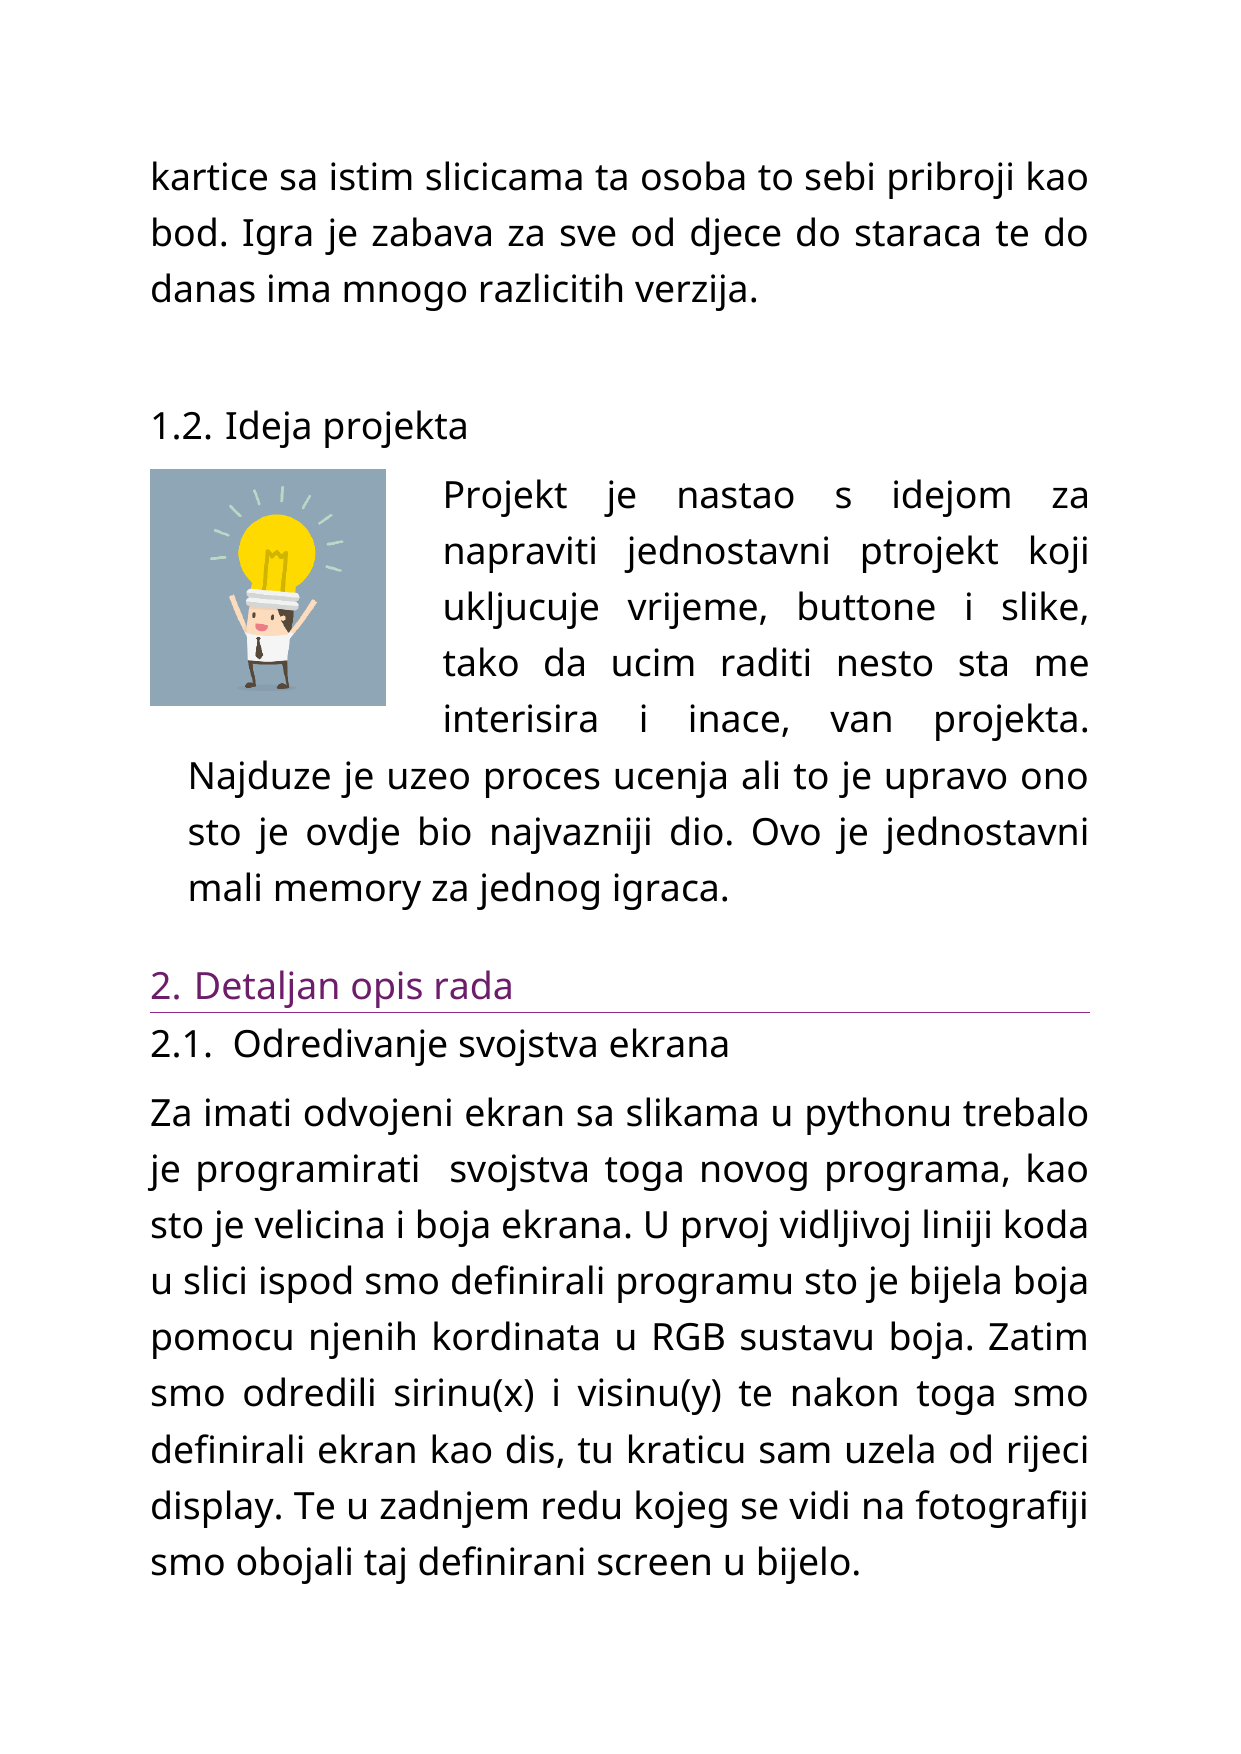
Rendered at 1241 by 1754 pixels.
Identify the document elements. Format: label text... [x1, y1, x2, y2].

text Projekt je nastao s idejom za napraviti jednostavni ptrojekt koji ukljucuje vrijeme, buttone i slike, tako da ucim raditi nesto sta me interisira i inace, van projekta. Najduze je uzeo proces ucenja ali to je upravo ono sto je ovdje bio najvazniji dio. Ovo je jednostavni mali memory za jednog igraca. [187, 468, 1090, 912]
text 2.1. Odredivanje svojstva ekrana [150, 1017, 1090, 1068]
subtitle Detaljan opis rada [150, 959, 1090, 1012]
picture [150, 469, 386, 706]
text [150, 150, 1090, 313]
list Ideja projekta [150, 399, 1090, 451]
text Za imati odvojeni ekran sa slikama u pythonu trebalo je programirati svojstva toga novog programa, kao sto je velicina i boja ekrana. U prvoj vidljivoj liniji koda u slici ispod smo definirali programu sto je bijela boja pomocu njenih kordinata u RGB sustavu boja. Zatim smo odredili sirinu(x) i visinu(y) te nakon toga smo definirali ekran kao dis, tu kraticu sam uzela od rijeci display. Te u zadnjem redu kojeg se vidi na fotografiji smo obojali taj definirani screen u bijelo. [150, 1086, 1090, 1586]
